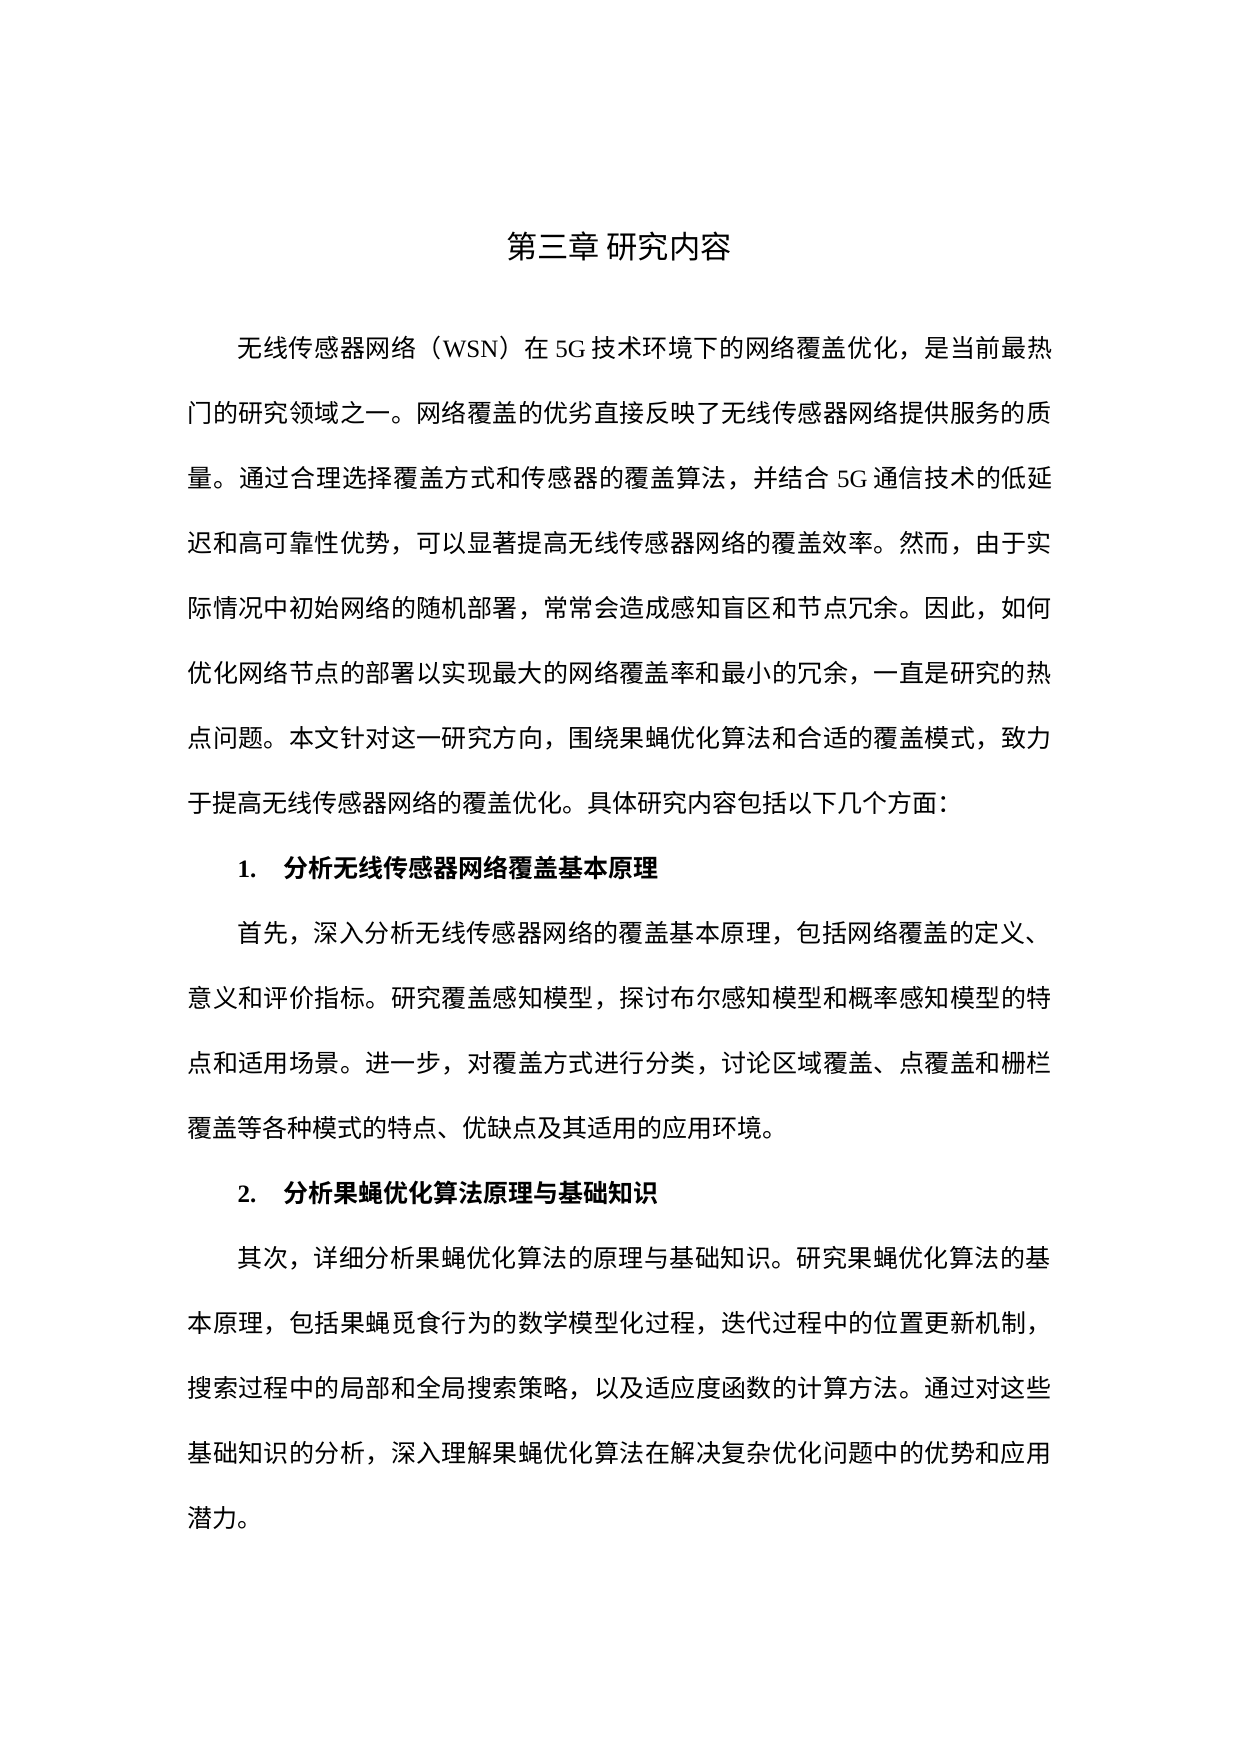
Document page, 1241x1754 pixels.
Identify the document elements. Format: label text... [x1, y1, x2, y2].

text 无线传感器网络（WSN）在5G技术环境下的网络覆盖优化，是当前最热门的研究领域之一。网络覆盖的优劣直接反映了无线传感器网络提供服务的质量。通过合理选择覆盖方式和传感器的覆盖算法，并结合5G通信技术的低延迟和高可靠性优势，可以显著提高无线传感器网络的覆盖效率。然而，由于实际情况中初始网络的随机部署，常常会造成感知盲区和节点冗余。因此，如何优化网络节点的部署以实现最大的网络覆盖率和最小的冗余，一直是研究的热点问题。本文针对这一研究方向，围绕果蝇优化算法和合适的覆盖模式，致力于提高无线传感器网络的覆盖优化。具体研究内容包括以下几个方面： [187, 314, 1053, 834]
list 分析无线传感器网络覆盖基本原理 [237, 834, 1053, 899]
list 分析果蝇优化算法原理与基础知识 [237, 1159, 1053, 1224]
text 首先，深入分析无线传感器网络的覆盖基本原理，包括网络覆盖的定义、意义和评价指标。研究覆盖感知模型，探讨布尔感知模型和概率感知模型的特点和适用场景。进一步，对覆盖方式进行分类，讨论区域覆盖、点覆盖和栅栏覆盖等各种模式的特点、优缺点及其适用的应用环境。 [187, 899, 1053, 1159]
text 其次，详细分析果蝇优化算法的原理与基础知识。研究果蝇优化算法的基本原理，包括果蝇觅食行为的数学模型化过程，迭代过程中的位置更新机制，搜索过程中的局部和全局搜索策略，以及适应度函数的计算方法。通过对这些基础知识的分析，深入理解果蝇优化算法在解决复杂优化问题中的优势和应用潜力。 [187, 1224, 1053, 1549]
subtitle 研究内容 [187, 212, 1053, 277]
